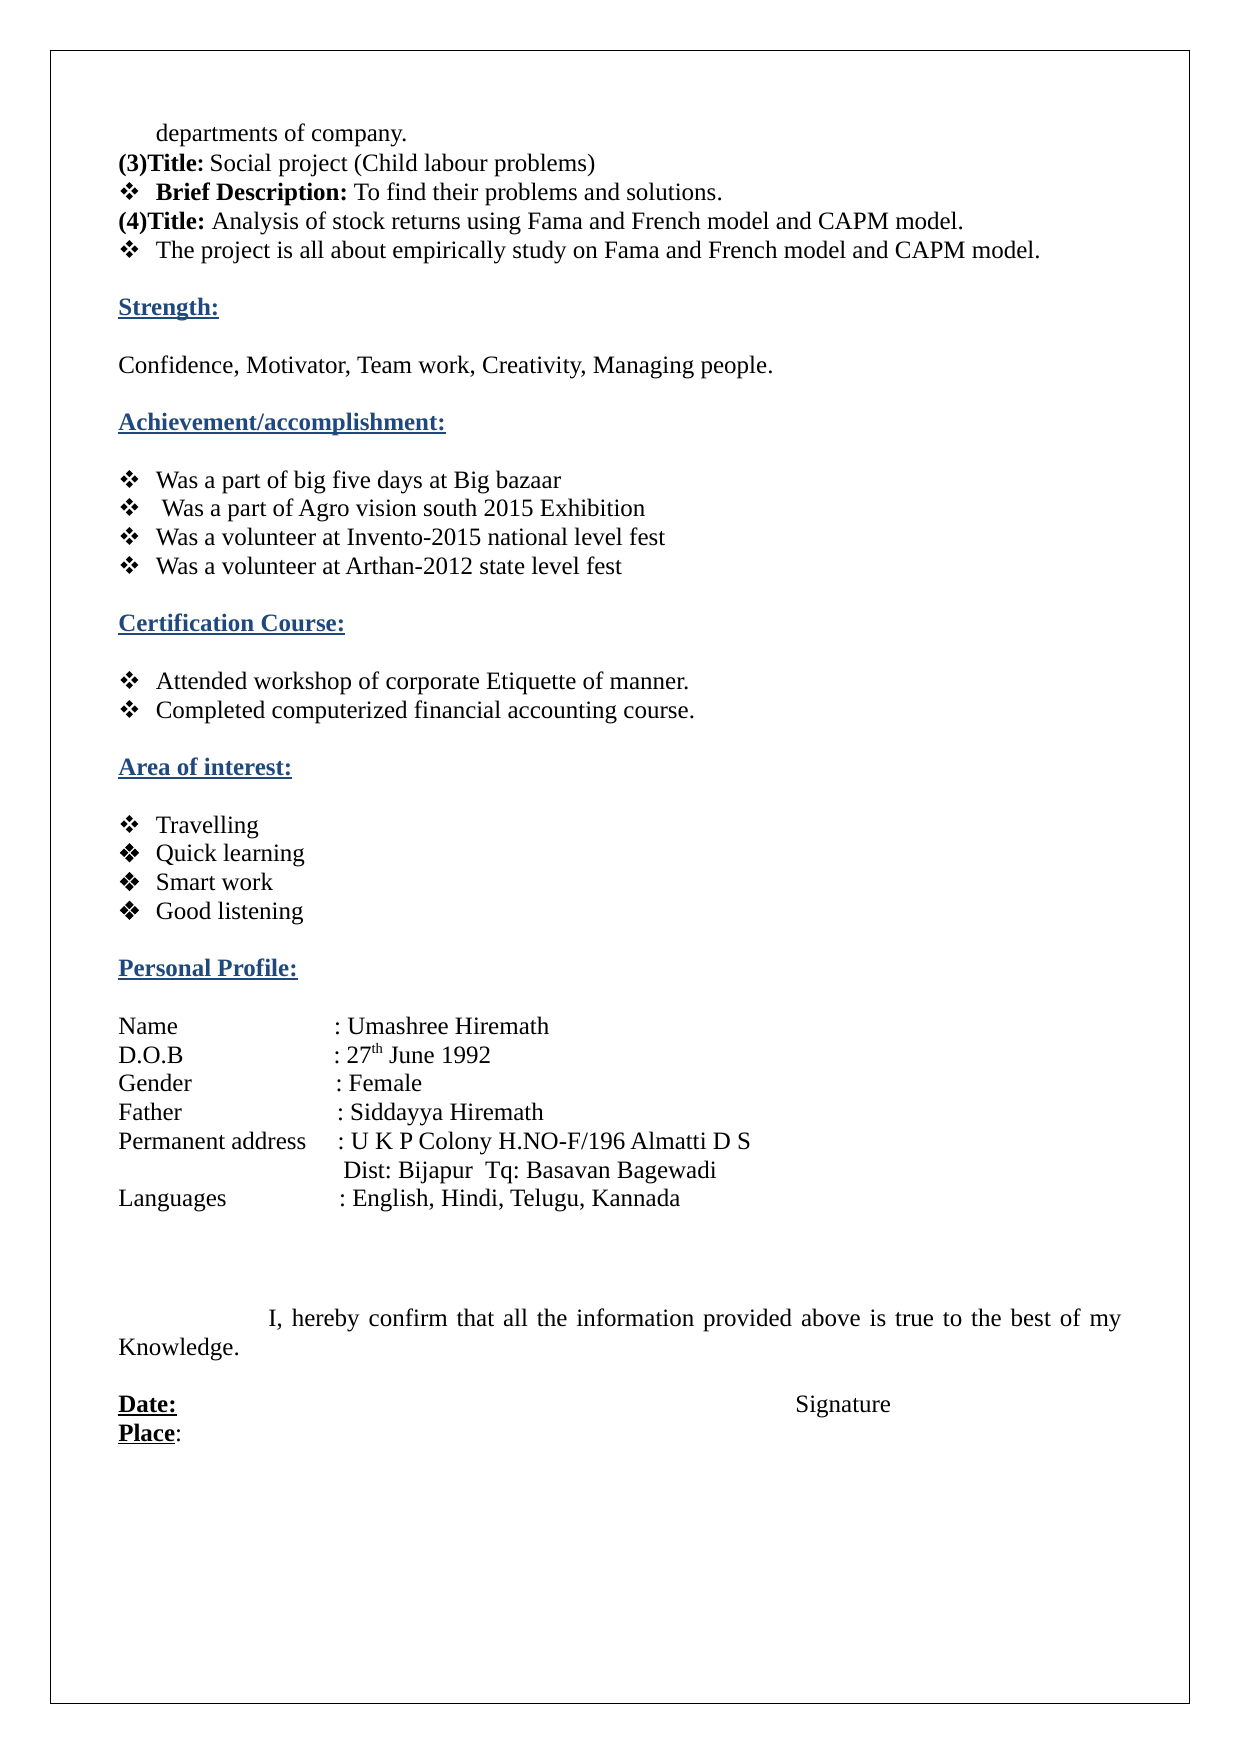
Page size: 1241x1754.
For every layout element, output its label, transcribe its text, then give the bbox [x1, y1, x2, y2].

text Name : Umashree Hiremath [118, 1011, 1122, 1040]
text Personal Profile: [118, 953, 1122, 982]
list Quick learning [118, 838, 1122, 867]
text Certification Course: [118, 608, 1122, 637]
text Dist: Bijapur Tq: Basavan Bagewadi [118, 1155, 1122, 1183]
text Date: Signature [118, 1389, 1122, 1418]
text Gender : Female [118, 1068, 1122, 1097]
list Completed computerized financial accounting course. [118, 695, 1122, 723]
list Brief Description: To find their problems and solutions. [118, 177, 1122, 206]
text D.O.B : 27th June 1992 [118, 1040, 1122, 1068]
list Was a part of big five days at Big bazaar [118, 465, 1122, 493]
list Smart work [118, 867, 1122, 896]
text Achievement/accomplishment: [118, 407, 1122, 436]
text Strength: [118, 292, 1122, 321]
text Permanent address : U K P Colony H.NO-F/196 Almatti D S [118, 1126, 1122, 1155]
text (4)Title: Analysis of stock returns using Fama and French model and CAPM model. [118, 206, 1122, 235]
list Was a volunteer at Invento-2015 national level fest [118, 522, 1122, 551]
text Place: [118, 1418, 1122, 1447]
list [118, 118, 1122, 147]
text Father : Siddayya Hiremath [118, 1097, 1122, 1126]
text I, hereby confirm that all the information provided above is true to the best of my Knowledge. [118, 1303, 1122, 1360]
list Good listening [118, 896, 1122, 925]
text Confidence, Motivator, Team work, Creativity, Managing people. [118, 350, 1122, 378]
list Attended workshop of corporate Etiquette of manner. [118, 666, 1122, 695]
list Was a volunteer at Arthan-2012 state level fest [118, 551, 1122, 580]
text (3)Title: Social project (Child labour problems) [118, 147, 1122, 177]
text Area of interest: [118, 752, 1122, 781]
list Travelling [118, 810, 1122, 838]
text Languages : English, Hindi, Telugu, Kannada [118, 1183, 1122, 1212]
list The project is all about empirically study on Fama and French model and CAPM model. [118, 235, 1122, 263]
list Was a part of Agro vision south 2015 Exhibition [118, 493, 1122, 522]
